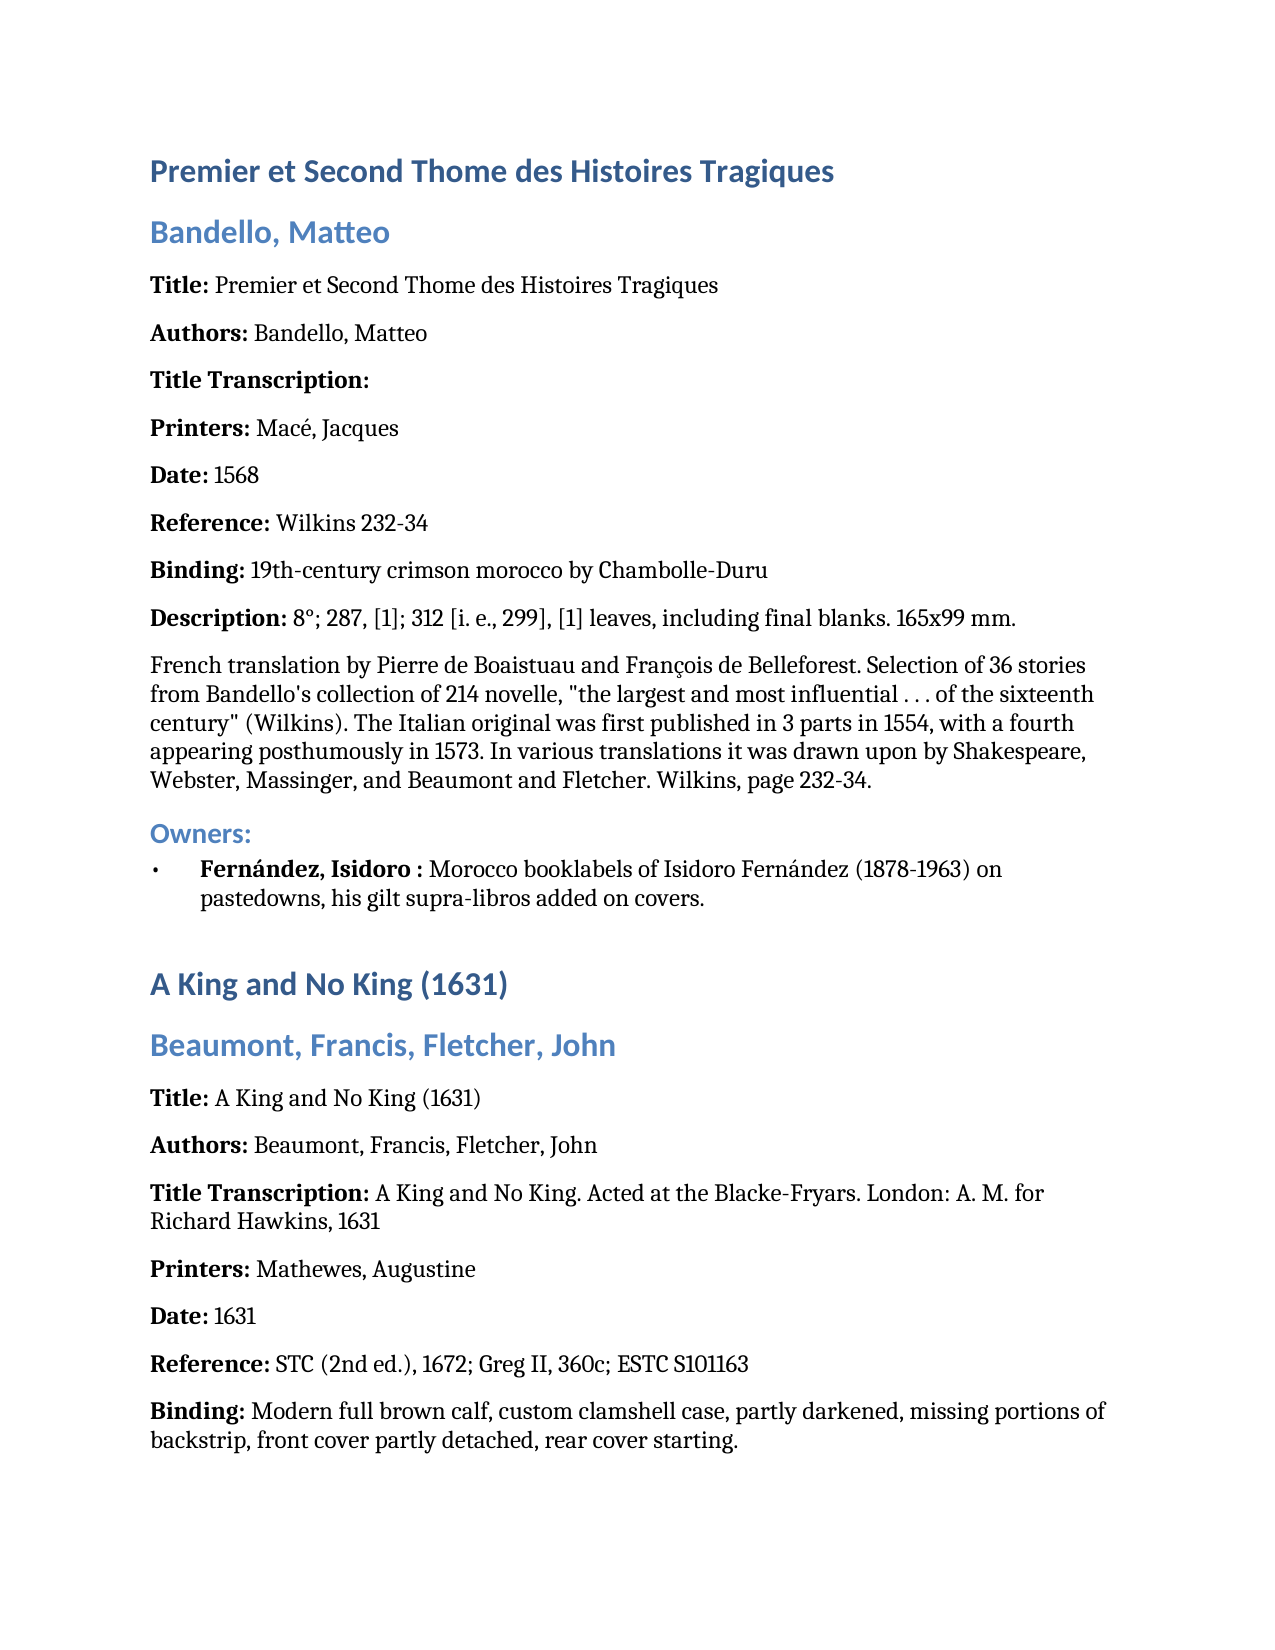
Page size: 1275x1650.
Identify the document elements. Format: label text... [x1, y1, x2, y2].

list Fernández, Isidoro : Morocco booklabels of Isidoro Fernández (1878-1963) on pastedowns, his gilt supra-libros added on covers. [150, 855, 1125, 912]
text Title Transcription: [150, 366, 1125, 395]
text French translation by Pierre de Boaistuau and François de Belleforest. Selection of 36 stories from Bandello's collection of 214 novelle, "the largest and most influential . . . of the sixteenth century" (Wilkins). The Italian original was first published in 3 parts in 1554, with a fourth appearing posthumously in 1573. In various translations it was drawn upon by Shakespeare, Webster, Massinger, and Beaumont and Fletcher. Wilkins, page 232-34. [150, 651, 1125, 795]
subtitle A King and No King (1631) [150, 962, 1125, 1003]
subtitle Beaumont, Francis, Fletcher, John [150, 1024, 1125, 1065]
text Printers: Macé, Jacques [150, 413, 1125, 442]
text Description: 8°; 287, [1]; 312 [i. e., 299], [1] leaves, including final blanks. 165x99 mm. [150, 603, 1125, 632]
text Date: 1568 [150, 461, 1125, 490]
subtitle Owners: [150, 816, 1125, 851]
text Authors: Bandello, Matteo [150, 318, 1125, 347]
text Binding: 19th-century crimson morocco by Chambolle-Duru [150, 556, 1125, 585]
text Title: Premier et Second Thome des Histoires Tragiques [150, 271, 1125, 300]
text Reference: Wilkins 232-34 [150, 508, 1125, 537]
text Title Transcription: A King and No King. Acted at the Blacke-Fryars. London: A. M. for Richard Hawkins, 1631 [150, 1178, 1125, 1236]
subtitle Premier et Second Thome des Histoires Tragiques [150, 150, 1125, 191]
text Date: 1631 [150, 1302, 1125, 1331]
subtitle Bandello, Matteo [150, 212, 1125, 252]
text Printers: Mathewes, Augustine [150, 1255, 1125, 1283]
text Authors: Beaumont, Francis, Fletcher, John [150, 1131, 1125, 1160]
text Reference: STC (2nd ed.), 1672; Greg II, 360c; ESTC S101163 [150, 1350, 1125, 1378]
text Title: A King and No King (1631) [150, 1083, 1125, 1112]
text Binding: Modern full brown calf, custom clamshell case, partly darkened, missing portions of backstrip, front cover partly detached, rear cover starting. [150, 1397, 1125, 1455]
